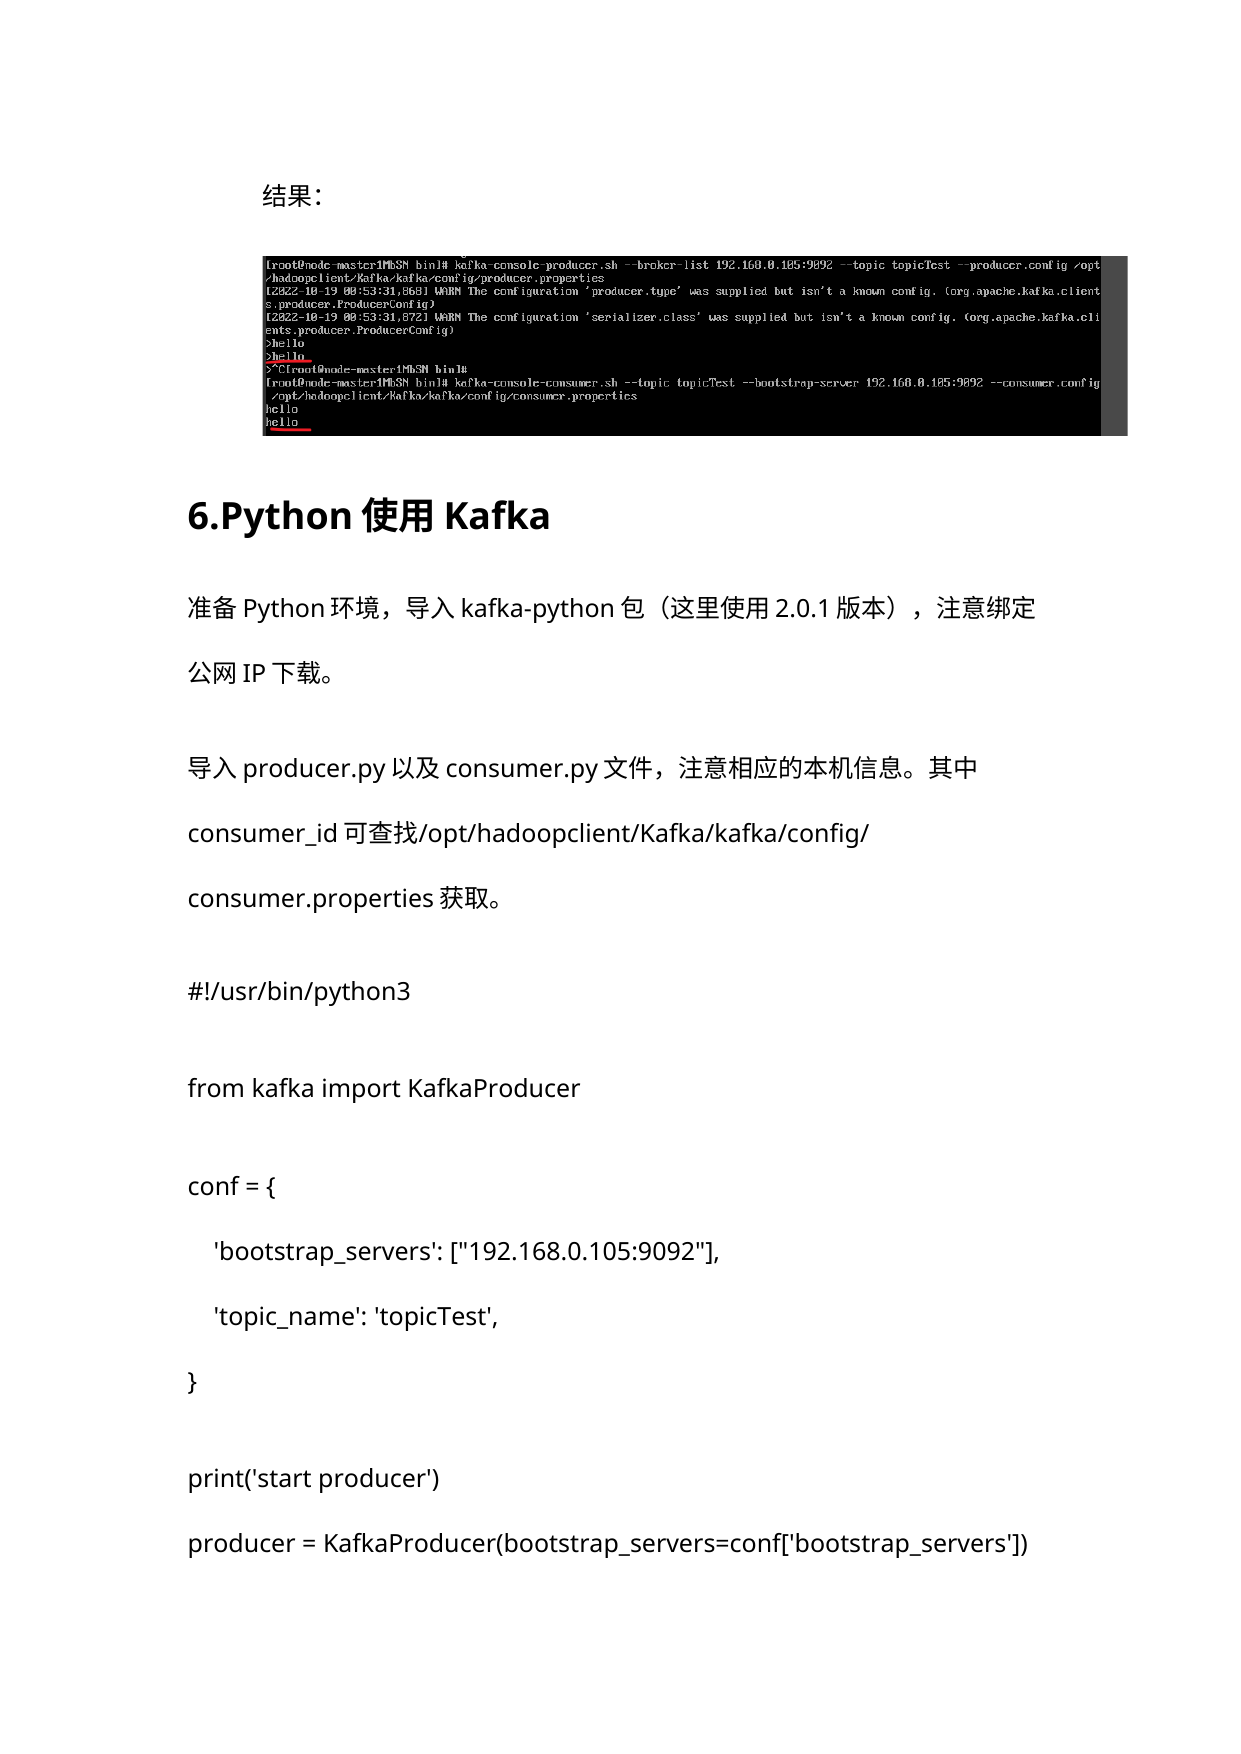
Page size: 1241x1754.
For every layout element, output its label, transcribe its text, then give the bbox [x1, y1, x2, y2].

text producer = KafkaProducer(bootstrap_servers=conf['bootstrap_servers']) [187, 1510, 1053, 1575]
text #!/usr/bin/python3 [187, 958, 1053, 1023]
picture [262, 256, 1128, 436]
text 6.Python使用Kafka [187, 480, 1053, 545]
text conf = { [187, 1153, 1053, 1218]
text 导入producer.py以及consumer.py文件，注意相应的本机信息。其中consumer_id可查找/opt/hadoopclient/Kafka/kafka/config/consumer.properties获取。 [187, 734, 1053, 929]
text } [187, 1348, 1053, 1413]
text 'topic_name': 'topicTest', [187, 1283, 1053, 1348]
text 'bootstrap_servers': ["192.168.0.105:9092"], [187, 1218, 1053, 1283]
text from kafka import KafkaProducer [187, 1055, 1053, 1120]
text print('start producer') [187, 1445, 1053, 1510]
text 结果： [262, 162, 1053, 227]
text 准备Python环境，导入kafka-python包（这里使用2.0.1版本），注意绑定公网IP下载。 [187, 574, 1053, 704]
